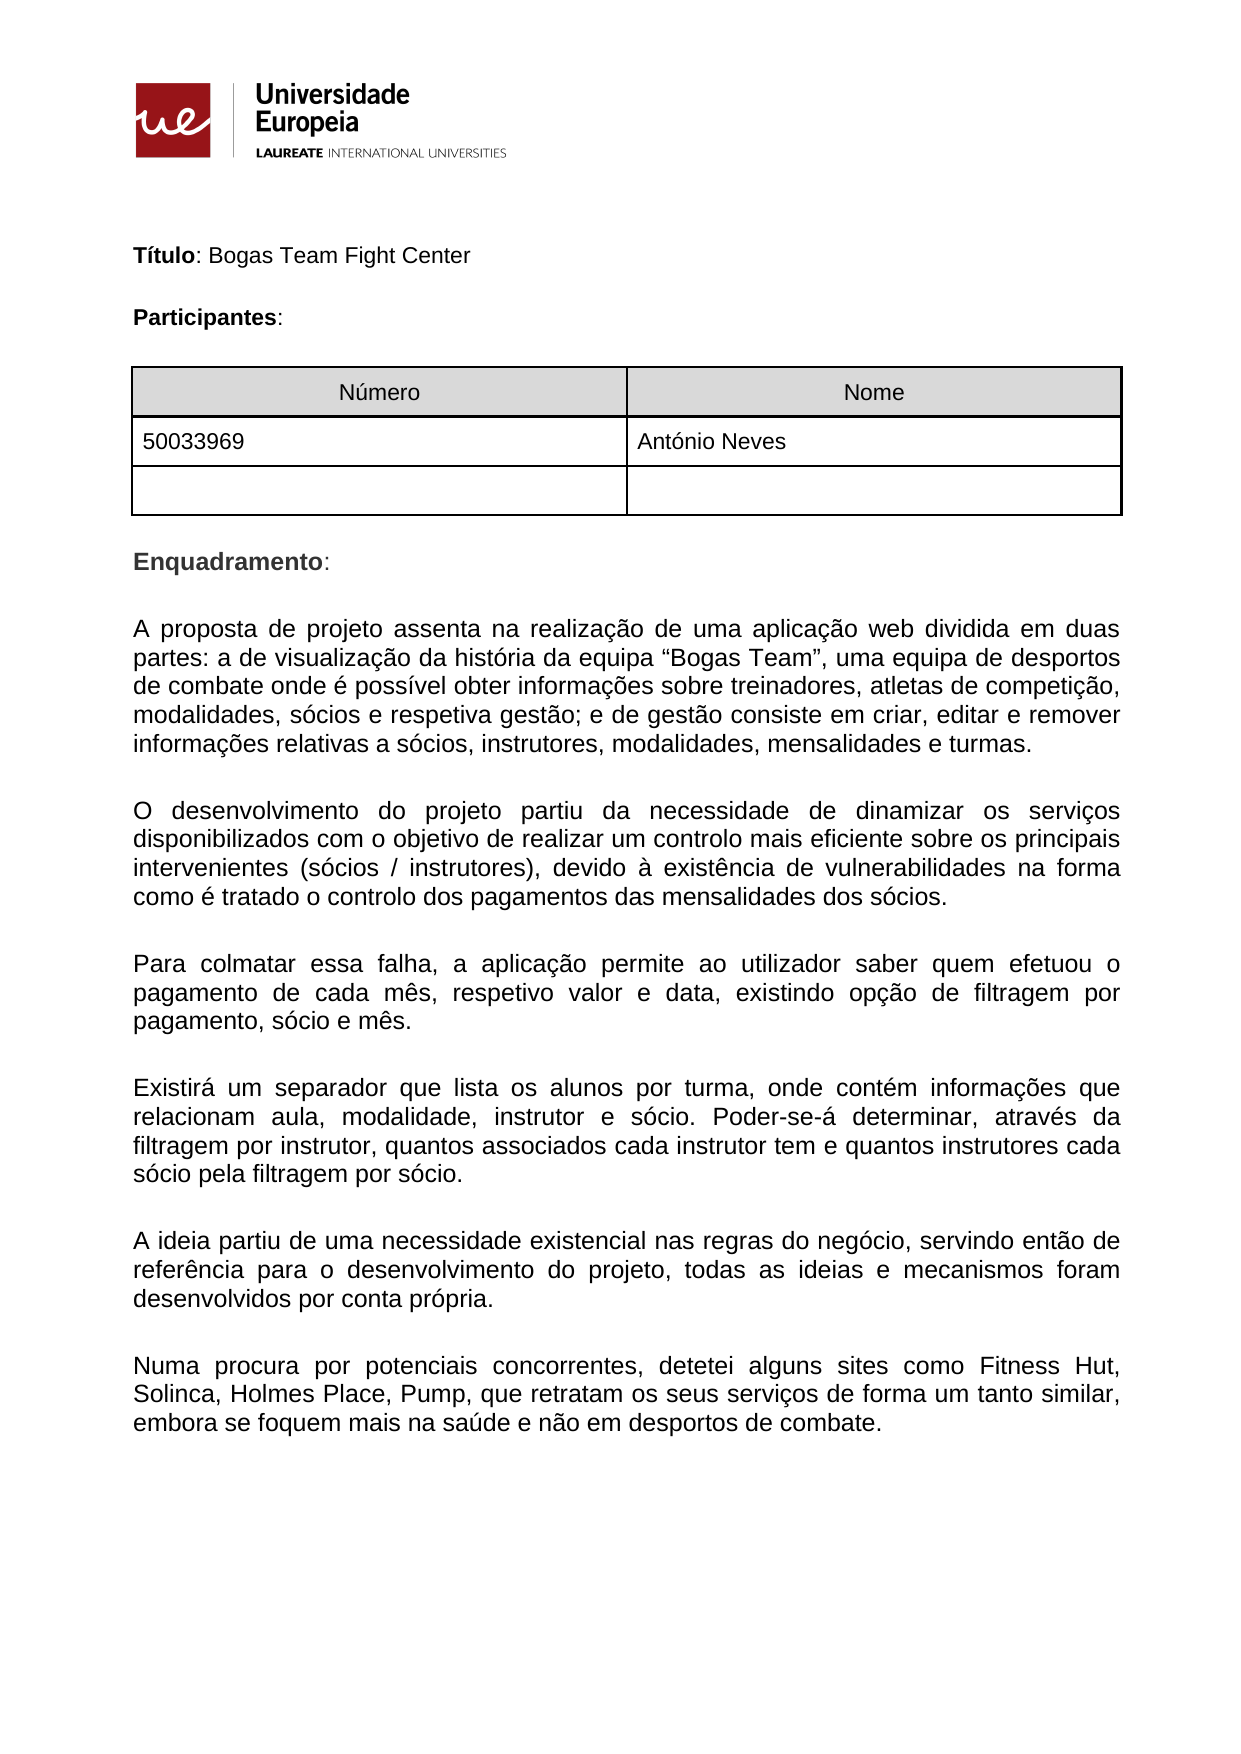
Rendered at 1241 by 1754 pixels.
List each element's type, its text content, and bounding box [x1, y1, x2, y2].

text Existirá um separador que lista os alunos por turma, onde contém informações que relacionam aula, modalidade, instrutor e sócio. Poder-se-á determinar, através da filtragem por instrutor, quantos associados cada instrutor tem e quantos instrutores cada sócio pela filtragem por sócio. [133, 1073, 1122, 1188]
picture [115, 62, 524, 179]
table_cell 50033969 [133, 418, 626, 464]
text A proposta de projeto assenta na realização de uma aplicação web dividida em duas partes: a de visualização da história da equipa “Bogas Team”, uma equipa de desportos de combate onde é possível obter informações sobre treinadores, atletas de competição, modalidades, sócios e respetiva gestão; e de gestão consiste em criar, editar e remover informações relativas a sócios, instrutores, modalidades, mensalidades e turmas. [133, 614, 1122, 758]
text Participantes: [133, 304, 1122, 330]
text A ideia partiu de uma necessidade existencial nas regras do negócio, servindo então de referência para o desenvolvimento do projeto, todas as ideias e mecanismos foram desenvolvidos por conta própria. [133, 1226, 1122, 1313]
text Para colmatar essa falha, a aplicação permite ao utilizador saber quem efetuou o pagamento de cada mês, respetivo valor e data, existindo opção de filtragem por pagamento, sócio e mês. [133, 949, 1122, 1035]
text Numa procura por potenciais concorrentes, detetei alguns sites como Fitness Hut, Solinca, Holmes Place, Pump, que retratam os seus serviços de forma um tanto similar, embora se foquem mais na saúde e não em desportos de combate. [133, 1351, 1122, 1437]
table_header Número [133, 368, 626, 415]
table_cell [628, 467, 1120, 514]
text O desenvolvimento do projeto partiu da necessidade de dinamizar os serviços disponibilizados com o objetivo de realizar um controlo mais eficiente sobre os principais intervenientes (sócios / instrutores), devido à existência de vulnerabilidades na forma como é tratado o controlo dos pagamentos das mensalidades dos sócios. [133, 796, 1122, 911]
text Título: Bogas Team Fight Center [133, 242, 1122, 268]
table_header Nome [628, 368, 1120, 415]
table_cell António Neves [628, 418, 1120, 464]
table_cell [133, 467, 626, 514]
text Enquadramento: [133, 547, 1122, 576]
